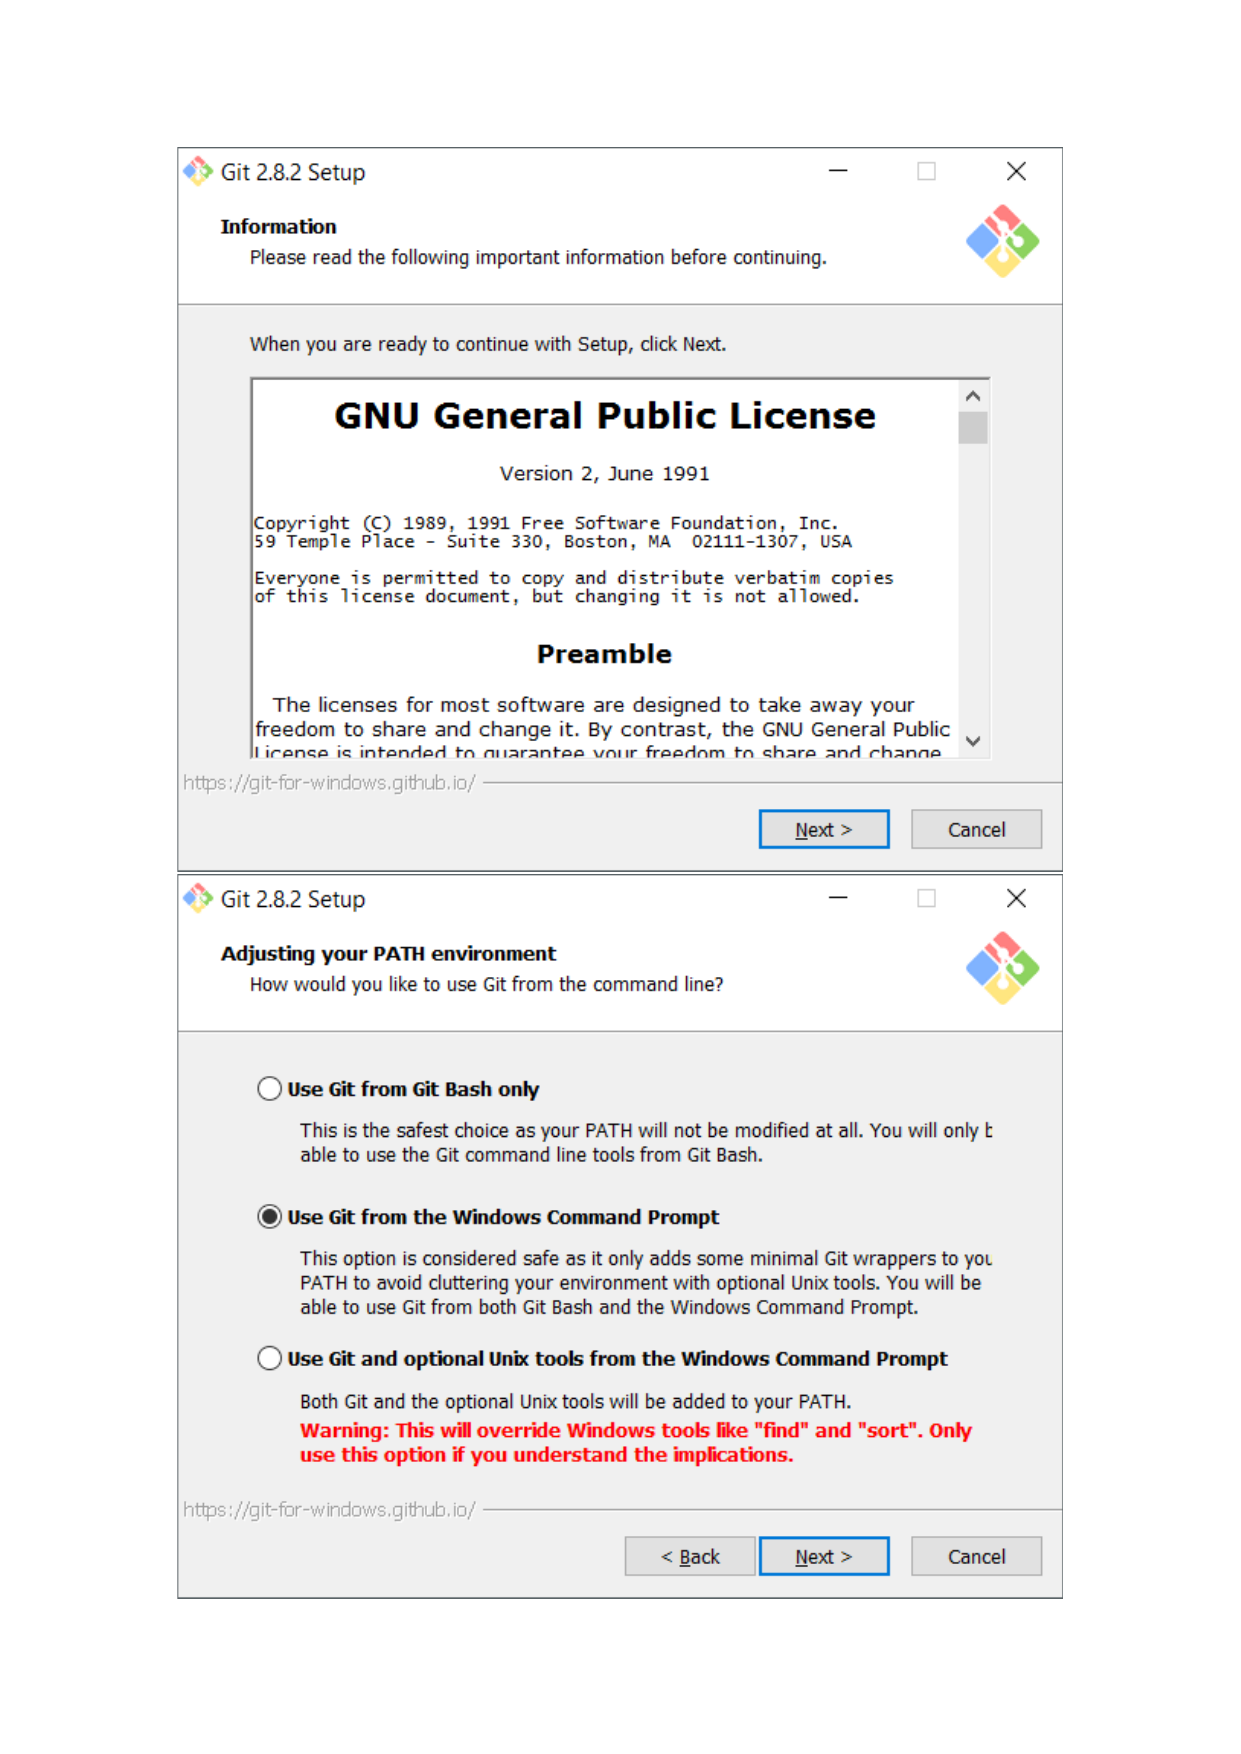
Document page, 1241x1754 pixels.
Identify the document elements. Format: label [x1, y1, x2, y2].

picture [177, 874, 1063, 1599]
picture [177, 147, 1063, 872]
